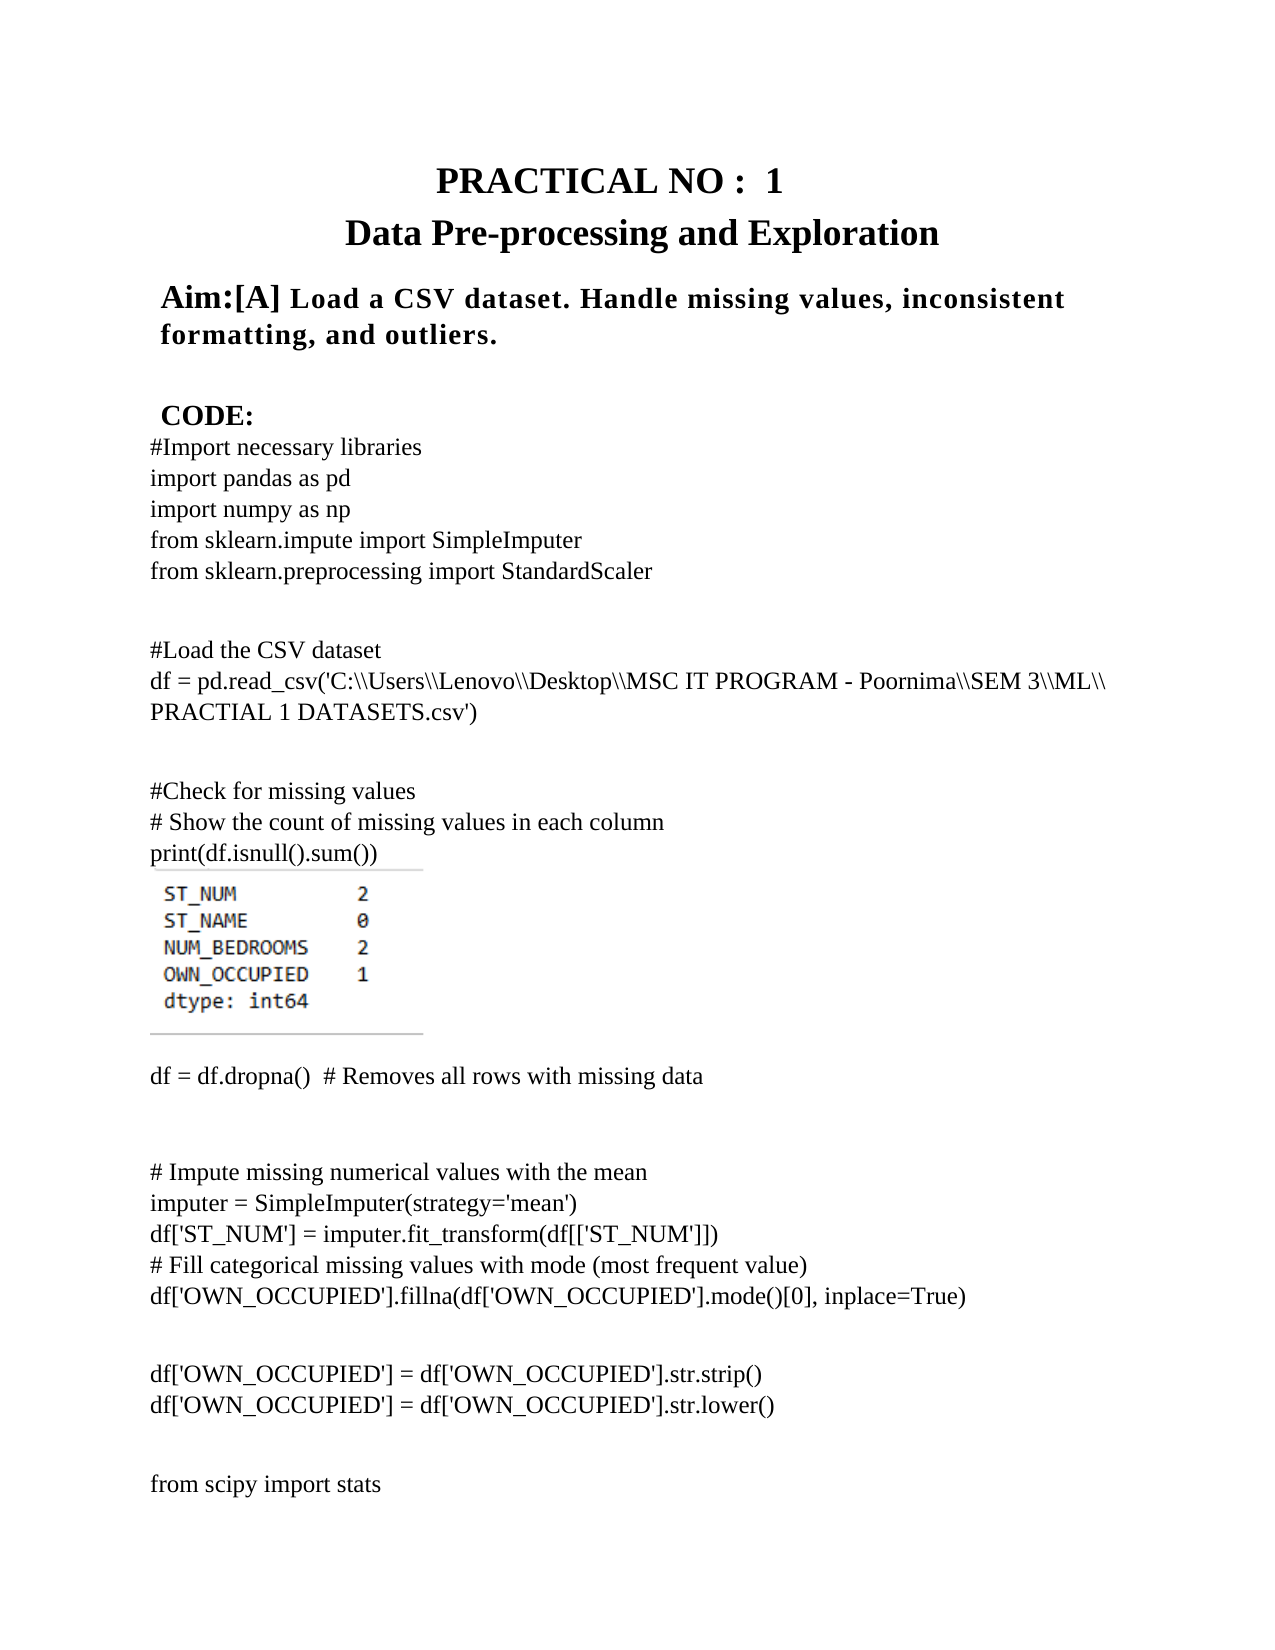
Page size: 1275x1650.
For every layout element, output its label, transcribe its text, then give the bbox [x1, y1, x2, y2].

text df = pd.read_csv('C:\\Users\\Lenovo\\Desktop\\MSC IT PROGRAM - Poornima\\SEM 3\\ML\\PRACTIAL 1 DATASETS.csv') [150, 666, 1125, 726]
text from sklearn.preprocessing import StandardScaler [150, 556, 1125, 585]
text #Load the CSV dataset [150, 635, 1125, 664]
text Data Pre-processing and Exploration [141, 211, 1144, 254]
text CODE: [160, 398, 1125, 432]
text # Show the count of missing values in each column [150, 807, 1125, 836]
text df = df.dropna() # Removes all rows with missing data [150, 1061, 1125, 1090]
text from sklearn.impute import SimpleImputer [150, 525, 1125, 554]
picture [150, 868, 424, 1043]
text # Fill categorical missing values with mode (most frequent value) [150, 1250, 1125, 1278]
text #Check for missing values [150, 776, 1125, 804]
text df['OWN_OCCUPIED'] = df['OWN_OCCUPIED'].str.lower() [150, 1391, 1125, 1419]
text import numpy as np [150, 494, 1125, 523]
text #Import necessary libraries [150, 432, 1125, 461]
text df['OWN_OCCUPIED'] = df['OWN_OCCUPIED'].str.strip() [150, 1359, 1125, 1388]
text df['ST_NUM'] = imputer.fit_transform(df[['ST_NUM']]) [150, 1219, 1125, 1247]
text import pandas as pd [150, 463, 1125, 492]
text print(df.isnull().sum()) [150, 838, 1125, 867]
text # Impute missing numerical values with the mean [150, 1157, 1125, 1185]
text PRACTICAL NO : 1 [366, 159, 853, 202]
text Aim:[A] Load a CSV dataset. Handle missing values, inconsistent formatting, and outliers. [160, 274, 1125, 378]
text imputer = SimpleImputer(strategy='mean') [150, 1188, 1125, 1216]
text from scipy import stats [150, 1469, 1125, 1498]
text df['OWN_OCCUPIED'].fillna(df['OWN_OCCUPIED'].mode()[0], inplace=True) [150, 1281, 1125, 1309]
